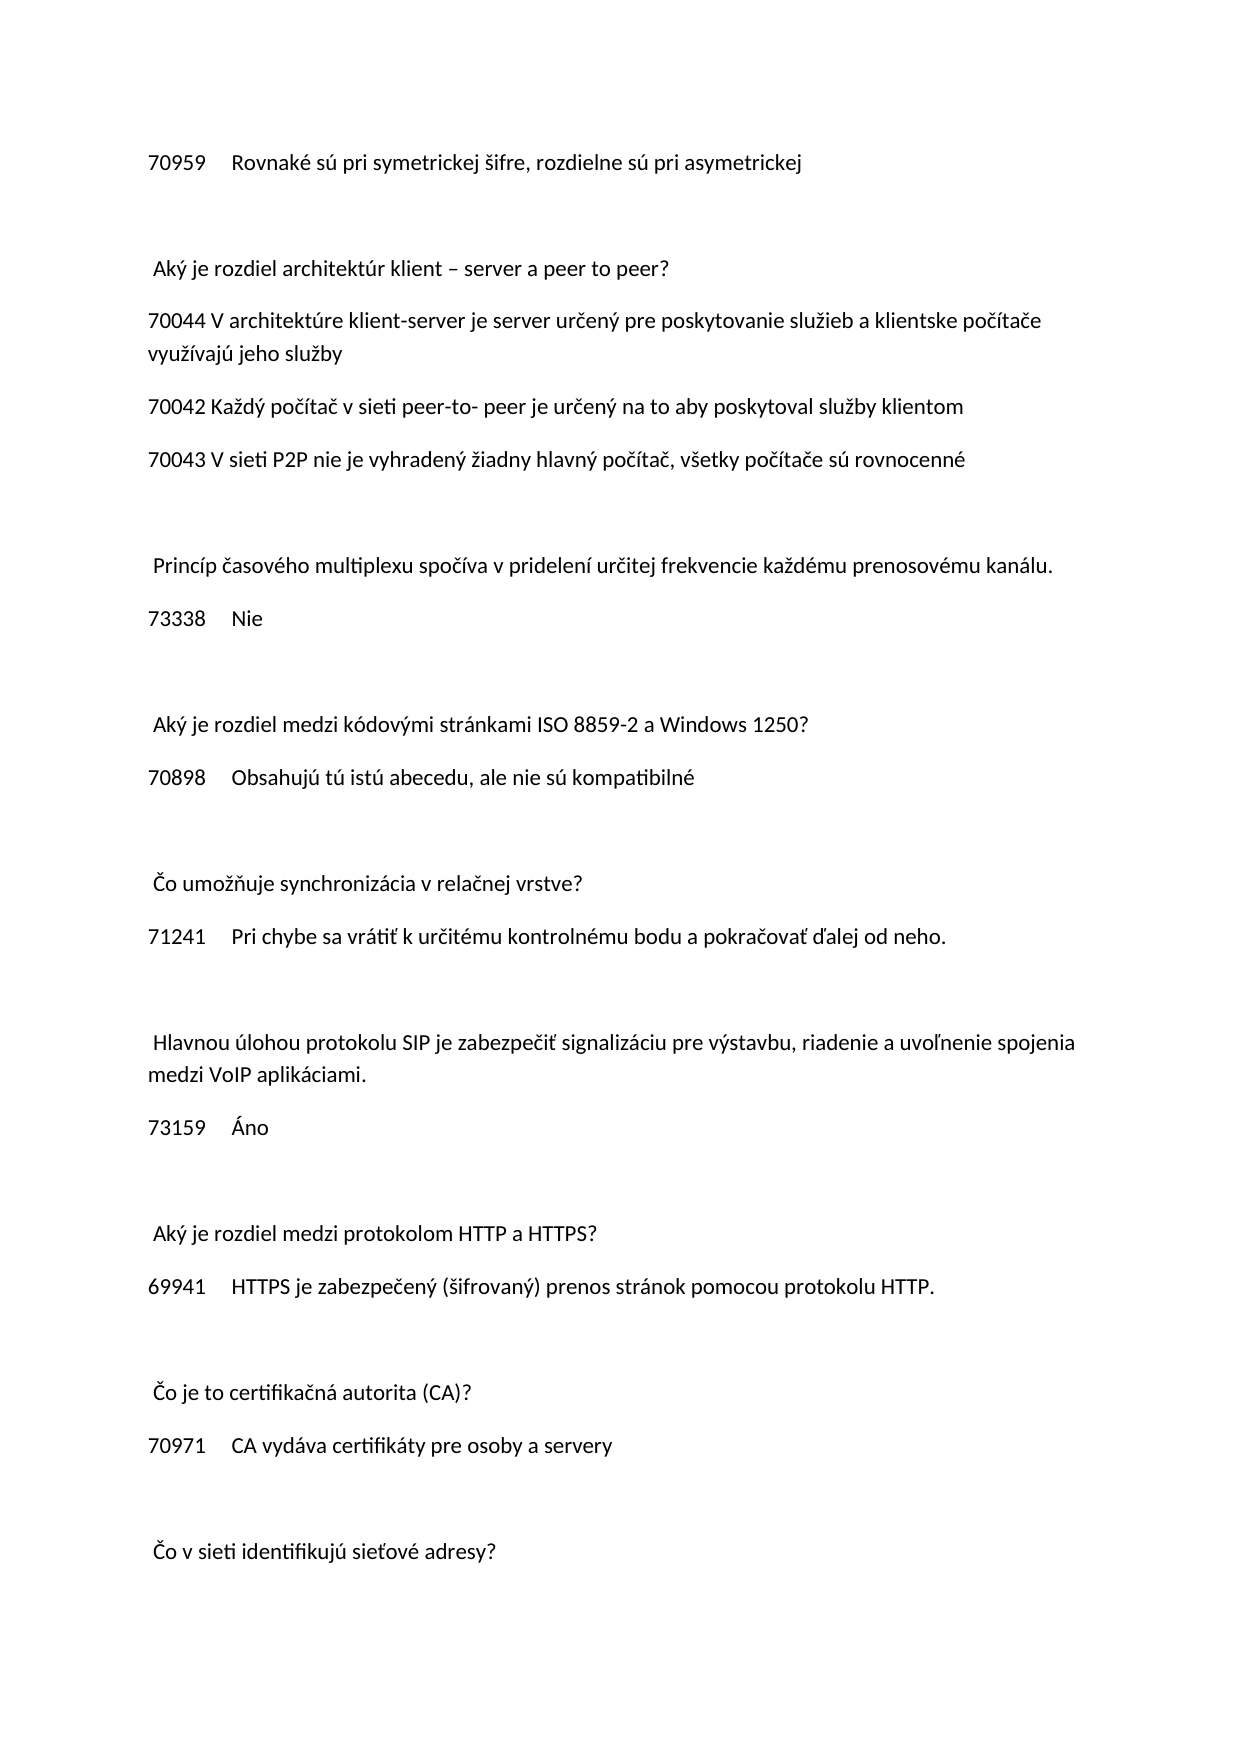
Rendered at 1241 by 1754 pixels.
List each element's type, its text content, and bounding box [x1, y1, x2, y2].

text Aký je rozdiel architektúr klient – server a peer to peer? [148, 254, 1093, 282]
text Hlavnou úlohou protokolu SIP je zabezpečiť signalizáciu pre výstavbu, riadenie a uvoľnenie spojenia medzi VoIP aplikáciami. [148, 1028, 1093, 1088]
text 73159 Áno [148, 1113, 1093, 1141]
text 71241 Pri chybe sa vrátiť k určitému kontrolnému bodu a pokračovať ďalej od neho. [148, 922, 1093, 950]
text Čo v sieti identifikujú sieťové adresy? [148, 1537, 1093, 1566]
text Princíp časového multiplexu spočíva v pridelení určitej frekvencie každému prenosovému kanálu. [148, 551, 1093, 579]
text 70042 Každý počítač v sieti peer-to- peer je určený na to aby poskytoval služby klientom [148, 392, 1093, 420]
text 73338 Nie [148, 604, 1093, 632]
text Čo je to certifikačná autorita (CA)? [148, 1378, 1093, 1406]
text 70898 Obsahujú tú istú abecedu, ale nie sú kompatibilné [148, 763, 1093, 791]
text 70971 CA vydáva certifikáty pre osoby a servery [148, 1431, 1093, 1459]
text Aký je rozdiel medzi kódovými stránkami ISO 8859-2 a Windows 1250? [148, 710, 1093, 738]
text Čo umožňuje synchronizácia v relačnej vrstve? [148, 869, 1093, 897]
text 70959 Rovnaké sú pri symetrickej šifre, rozdielne sú pri asymetrickej [148, 148, 1093, 176]
text 70043 V sieti P2P nie je vyhradený žiadny hlavný počítač, všetky počítače sú rovnocenné [148, 445, 1093, 473]
text Aký je rozdiel medzi protokolom HTTP a HTTPS? [148, 1219, 1093, 1247]
text 69941 HTTPS je zabezpečený (šifrovaný) prenos stránok pomocou protokolu HTTP. [148, 1272, 1093, 1300]
text 70044 V architektúre klient-server je server určený pre poskytovanie služieb a klientske počítače využívajú jeho služby [148, 307, 1093, 367]
